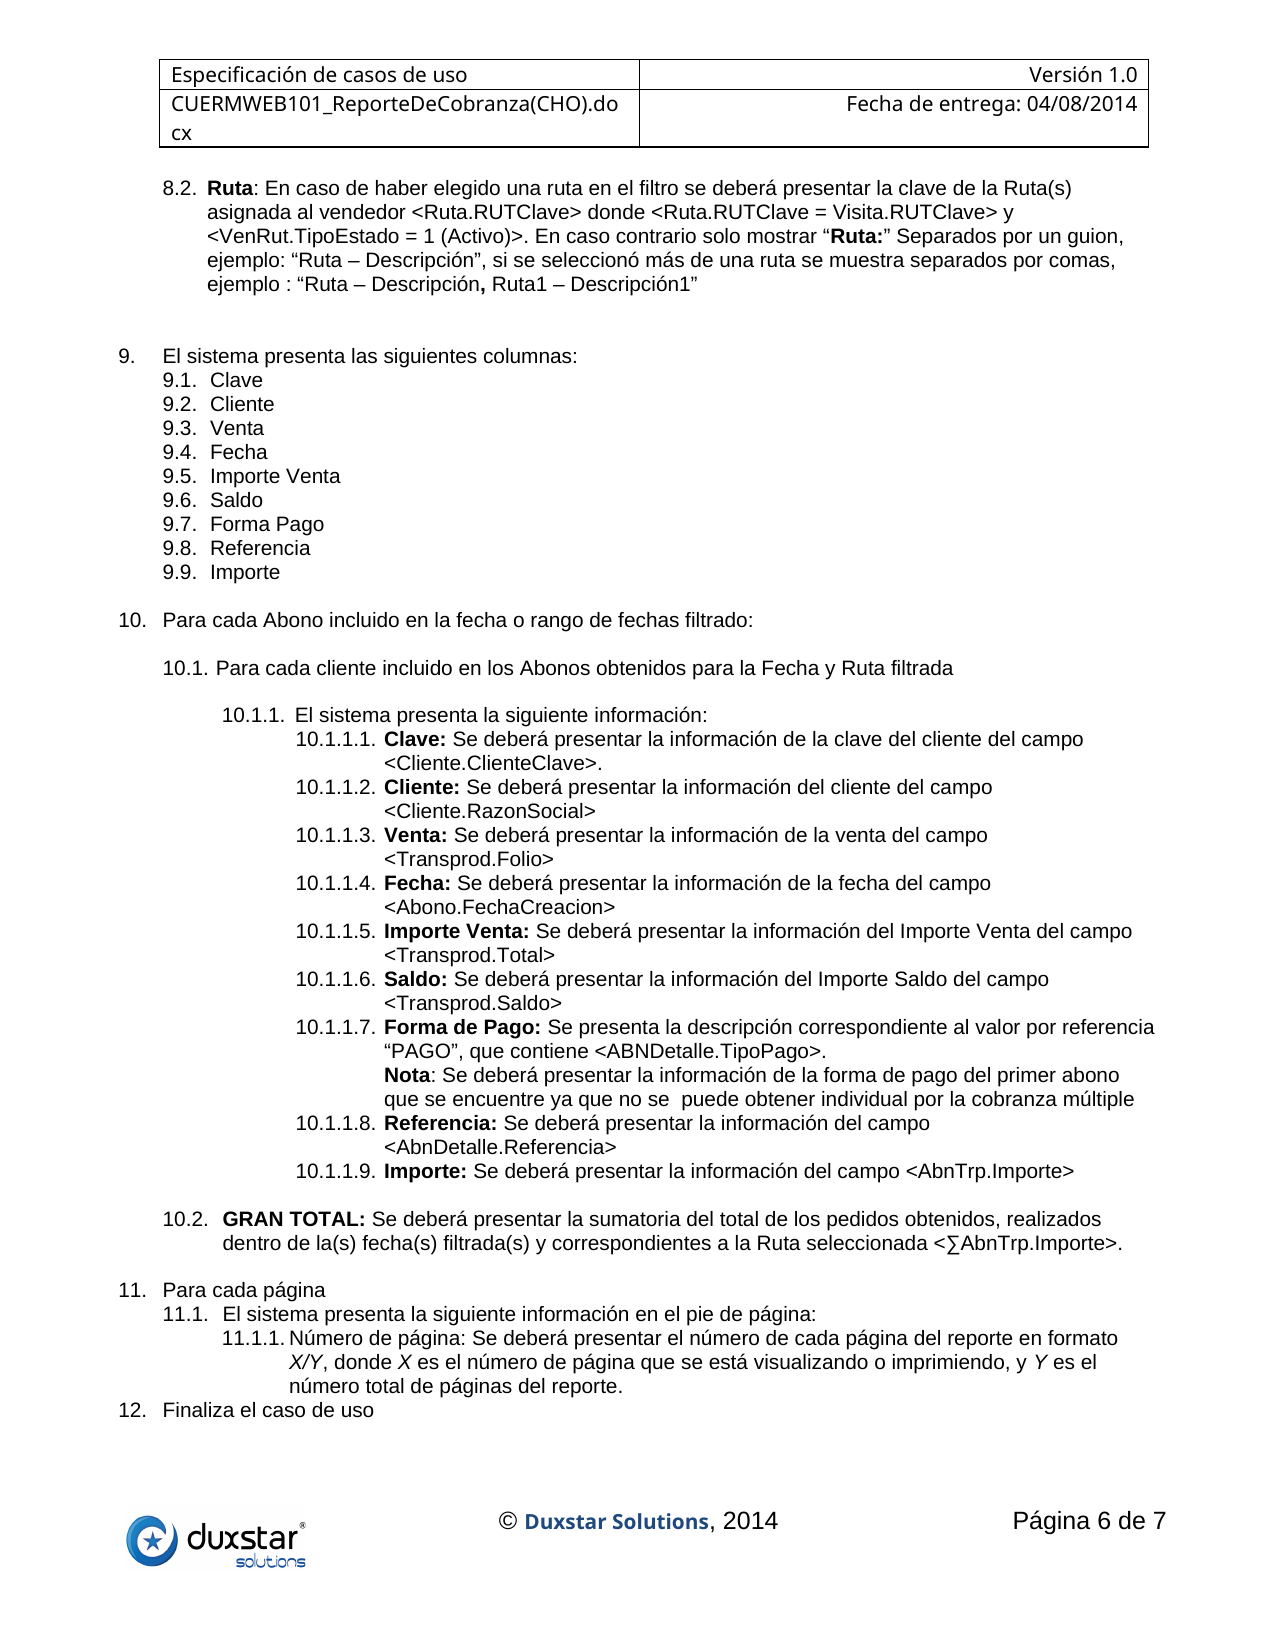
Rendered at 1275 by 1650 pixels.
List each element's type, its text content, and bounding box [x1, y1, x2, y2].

list Saldo: Se deberá presentar la información del Importe Saldo del campo <Transprod.Saldo> [295, 967, 1157, 1015]
list Referencia [162, 536, 1157, 559]
list Forma de Pago: Se presenta la descripción correspondiente al valor por referencia “PAGO”, que contiene <ABNDetalle.TipoPago>. [295, 1015, 1157, 1063]
list Referencia: Se deberá presentar la información del campo <AbnDetalle.Referencia> [295, 1111, 1157, 1158]
list Clave: Se deberá presentar la información de la clave del cliente del campo <Cliente.ClienteClave>. [295, 727, 1157, 775]
list Saldo [162, 488, 1157, 512]
list Cliente [162, 392, 1157, 416]
list El sistema presenta la siguiente información en el pie de página: [162, 1302, 1157, 1326]
list Venta [162, 416, 1157, 440]
list Cliente: Se deberá presentar la información del cliente del campo <Cliente.RazonSocial> [295, 775, 1157, 823]
picture [126, 1506, 306, 1571]
text Nota: Se deberá presentar la información de la forma de pago del primer abono que se encuentre ya que no se puede obtener individual por la cobranza múltiple [384, 1063, 1157, 1111]
list Forma Pago [162, 512, 1157, 536]
list Importe: Se deberá presentar la información del campo <AbnTrp.Importe> [295, 1158, 1157, 1182]
list Fecha [162, 440, 1157, 464]
list Clave [162, 368, 1157, 392]
list Venta: Se deberá presentar la información de la venta del campo <Transprod.Folio> [295, 823, 1157, 871]
list Ruta: En caso de haber elegido una ruta en el filtro se deberá presentar la clave de la Ruta(s) asignada al vendedor <Ruta.RUTClave> donde <Ruta.RUTClave = Visita.RUTClave> y <VenRut.TipoEstado = 1 (Activo)>. En caso contrario solo mostrar “Ruta:” Separados por un guion, ejemplo: “Ruta – Descripción”, si se seleccionó más de una ruta se muestra separados por comas, ejemplo : “Ruta – Descripción, Ruta1 – Descripción1” [162, 176, 1157, 296]
list Para cada Abono incluido en la fecha o rango de fechas filtrado: [118, 607, 1157, 631]
list El sistema presenta las siguientes columnas: [118, 344, 1157, 368]
list Importe Venta: Se deberá presentar la información del Importe Venta del campo <Transprod.Total> [295, 919, 1157, 967]
list El sistema presenta la siguiente información: [222, 703, 1157, 727]
list Para cada página [118, 1278, 1157, 1302]
list Fecha: Se deberá presentar la información de la fecha del campo <Abono.FechaCreacion> [295, 871, 1157, 919]
list Número de página: Se deberá presentar el número de cada página del reporte en formato X/Y, donde X es el número de página que se está visualizando o imprimiendo, y Y es el número total de páginas del reporte. [222, 1326, 1157, 1398]
list GRAN TOTAL: Se deberá presentar la sumatoria del total de los pedidos obtenidos, realizados dentro de la(s) fecha(s) filtrada(s) y correspondientes a la Ruta seleccionada <∑AbnTrp.Importe>. [162, 1206, 1157, 1254]
list Importe [162, 559, 1157, 583]
list Para cada cliente incluido en los Abonos obtenidos para la Fecha y Ruta filtrada [162, 655, 1157, 679]
list Importe Venta [162, 464, 1157, 488]
list Finaliza el caso de uso [118, 1398, 1157, 1422]
